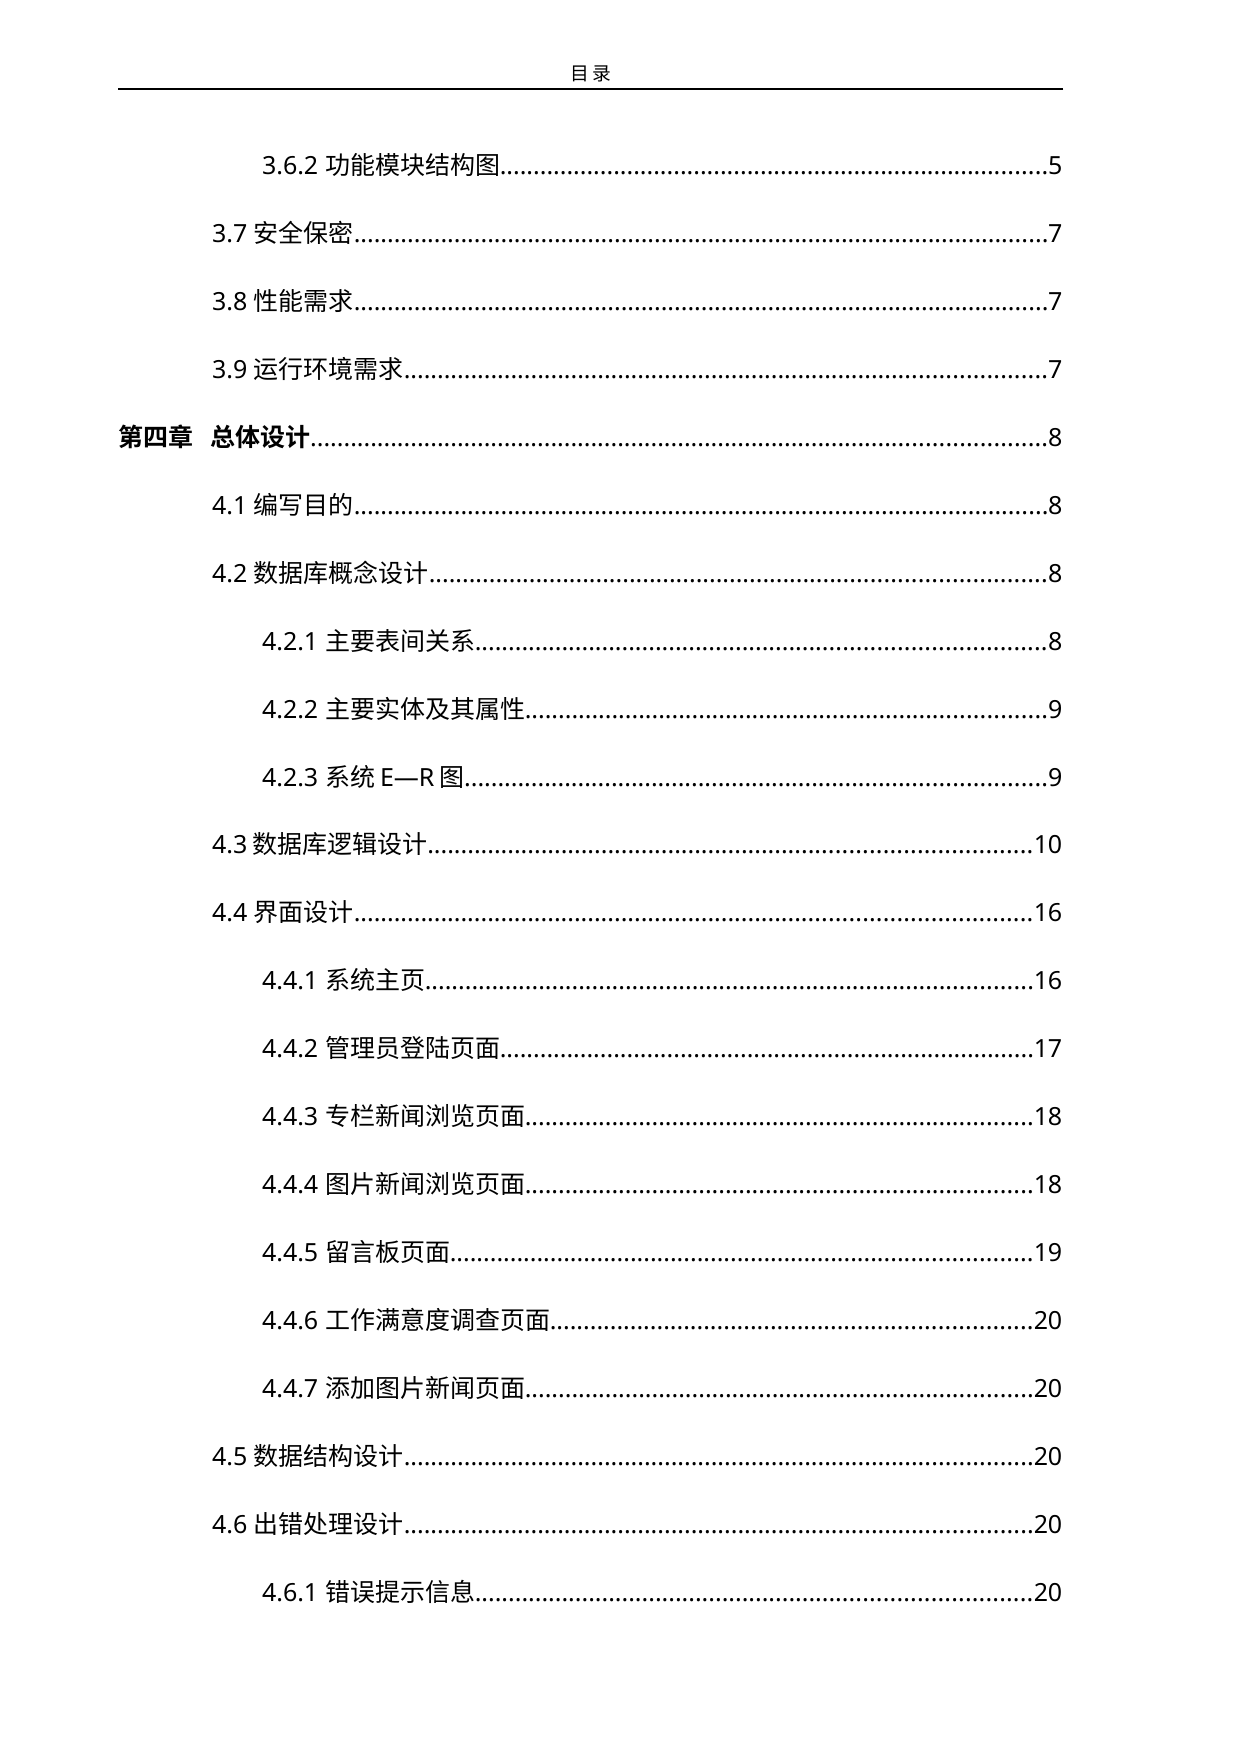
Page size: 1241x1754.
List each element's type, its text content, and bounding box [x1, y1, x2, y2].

text 4.4.2 管理员登陆页面 17 [218, 1013, 1063, 1081]
text 3.9 运行环境需求 7 [168, 334, 1063, 402]
text 4.1 编写目的 8 [168, 469, 1063, 537]
text 4.6 出错处理设计 20 [168, 1488, 1063, 1556]
text 3.8 性能需求 7 [168, 266, 1063, 334]
text 4.5 数据结构设计 20 [168, 1420, 1063, 1488]
text 4.4 界面设计 16 [168, 877, 1063, 945]
text 4.2.3 系统E—R图 9 [218, 741, 1063, 809]
text 4.4.1 系统主页 16 [218, 945, 1063, 1013]
text 4.4.5 留言板页面 19 [218, 1217, 1063, 1284]
text 第四章 总体设计 8 [118, 402, 1063, 469]
text 4.4.4 图片新闻浏览页面 18 [218, 1149, 1063, 1217]
text 4.4.7 添加图片新闻页面 20 [218, 1352, 1063, 1420]
text 4.6.1 错误提示信息 20 [218, 1556, 1063, 1624]
text 4.2 数据库概念设计 8 [168, 537, 1063, 605]
text 4.3数据库逻辑设计 10 [168, 809, 1063, 877]
text 4.4.3 专栏新闻浏览页面 18 [218, 1081, 1063, 1149]
text 4.4.6 工作满意度调查页面 20 [218, 1284, 1063, 1352]
text 3.6.2 功能模块结构图 5 [218, 130, 1063, 198]
text 3.7 安全保密 7 [168, 198, 1063, 266]
text 4.2.2 主要实体及其属性 9 [218, 673, 1063, 741]
text 4.2.1 主要表间关系 8 [218, 605, 1063, 673]
